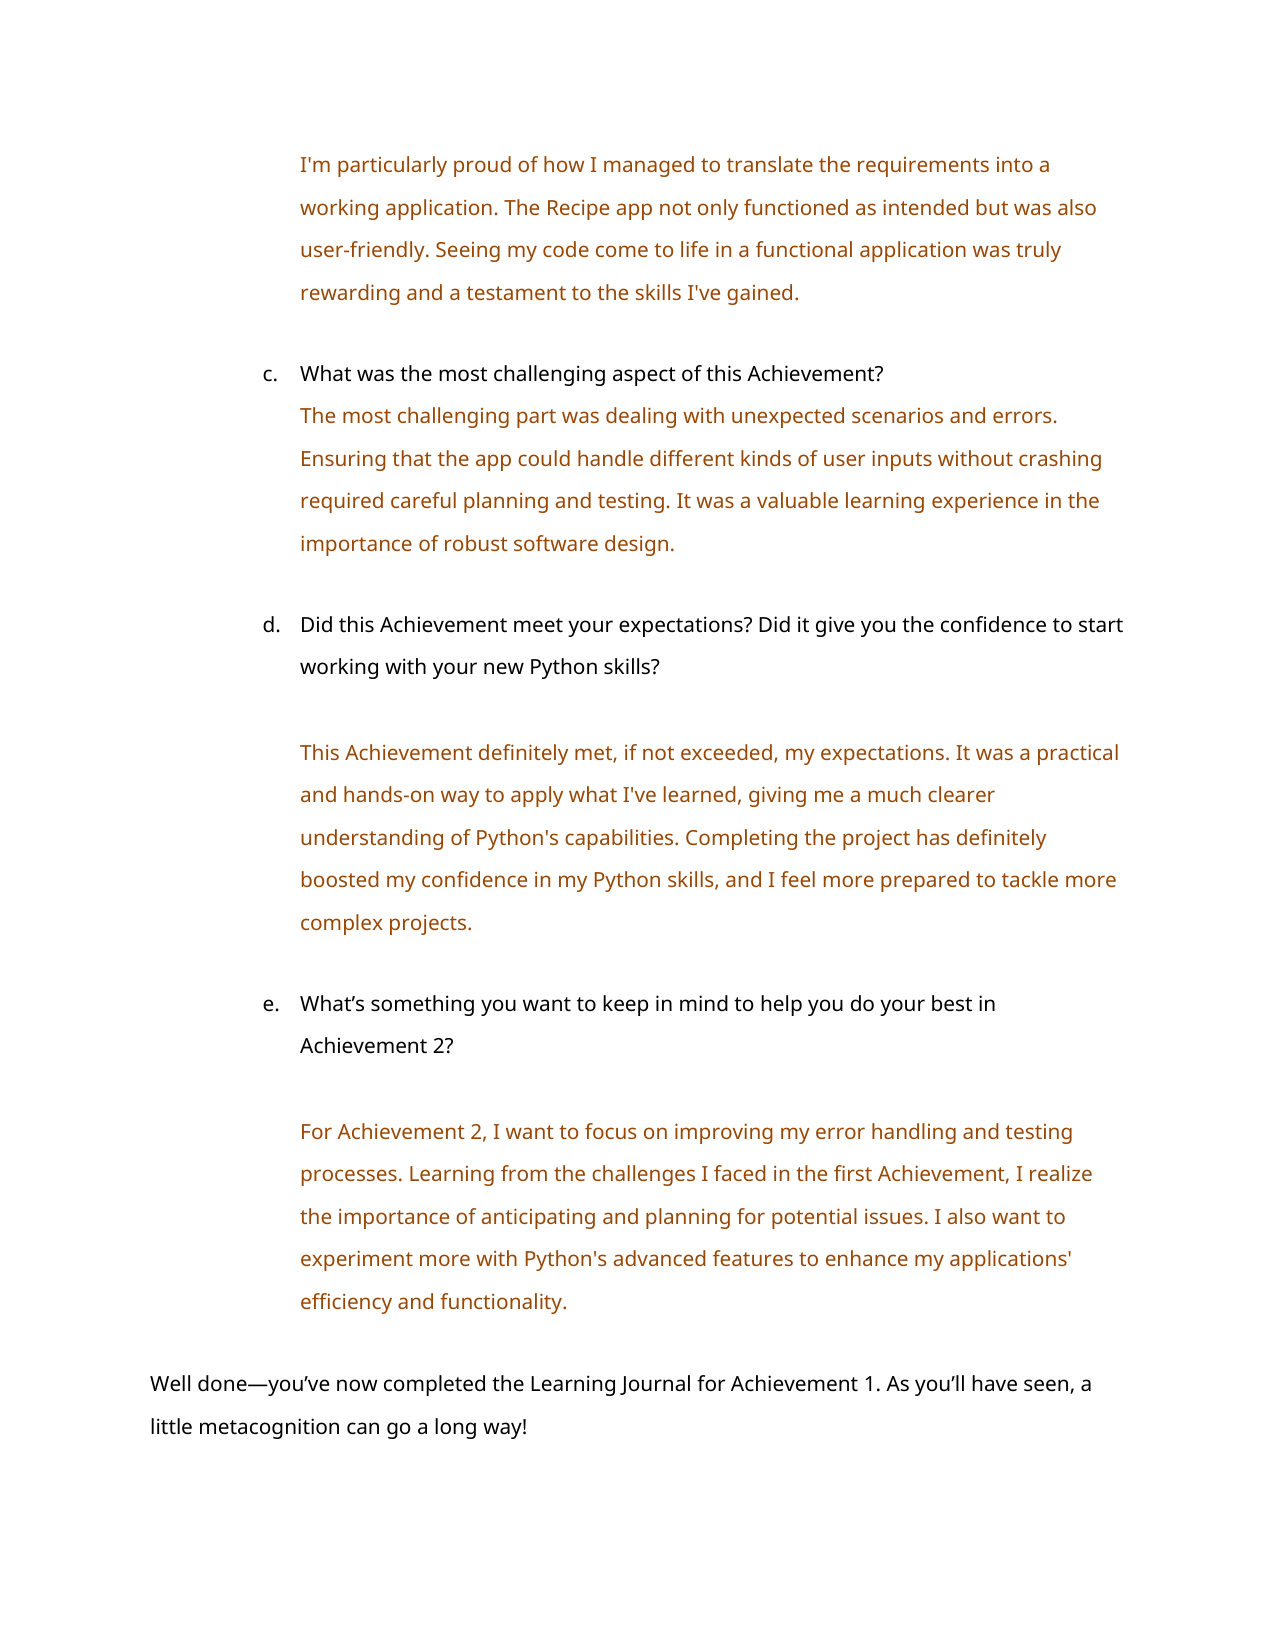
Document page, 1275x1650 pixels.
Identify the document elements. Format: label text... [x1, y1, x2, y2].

list What’s something you want to keep in mind to help you do your best in Achievement 2? [262, 989, 1125, 1060]
list Did this Achievement meet your expectations? Did it give you the confidence to start working with your new Python skills? [262, 610, 1125, 681]
text The most challenging part was dealing with unexpected scenarios and errors. Ensuring that the app could handle different kinds of user inputs without crashing required careful planning and testing. It was a valuable learning experience in the importance of robust software design. [300, 401, 1125, 557]
text This Achievement definitely met, if not exceeded, my expectations. It was a practical and hands-on way to apply what I've learned, giving me a much clearer understanding of Python's capabilities. Completing the project has definitely boosted my confidence in my Python skills, and I feel more prepared to tackle more complex projects. [300, 738, 1125, 937]
list What was the most challenging aspect of this Achievement? [262, 359, 1125, 387]
text For Achievement 2, I want to focus on improving my error handling and testing processes. Learning from the challenges I faced in the first Achievement, I realize the importance of anticipating and planning for potential issues. I also want to experiment more with Python's advanced features to enhance my applications' efficiency and functionality. [300, 1117, 1125, 1316]
text Well done—you’ve now completed the Learning Journal for Achievement 1. As you’ll have seen, a little metacognition can go a long way! [150, 1369, 1125, 1440]
text I'm particularly proud of how I managed to translate the requirements into a working application. The Recipe app not only functioned as intended but was also user-friendly. Seeing my code come to life in a functional application was truly rewarding and a testament to the skills I've gained. [300, 150, 1125, 306]
